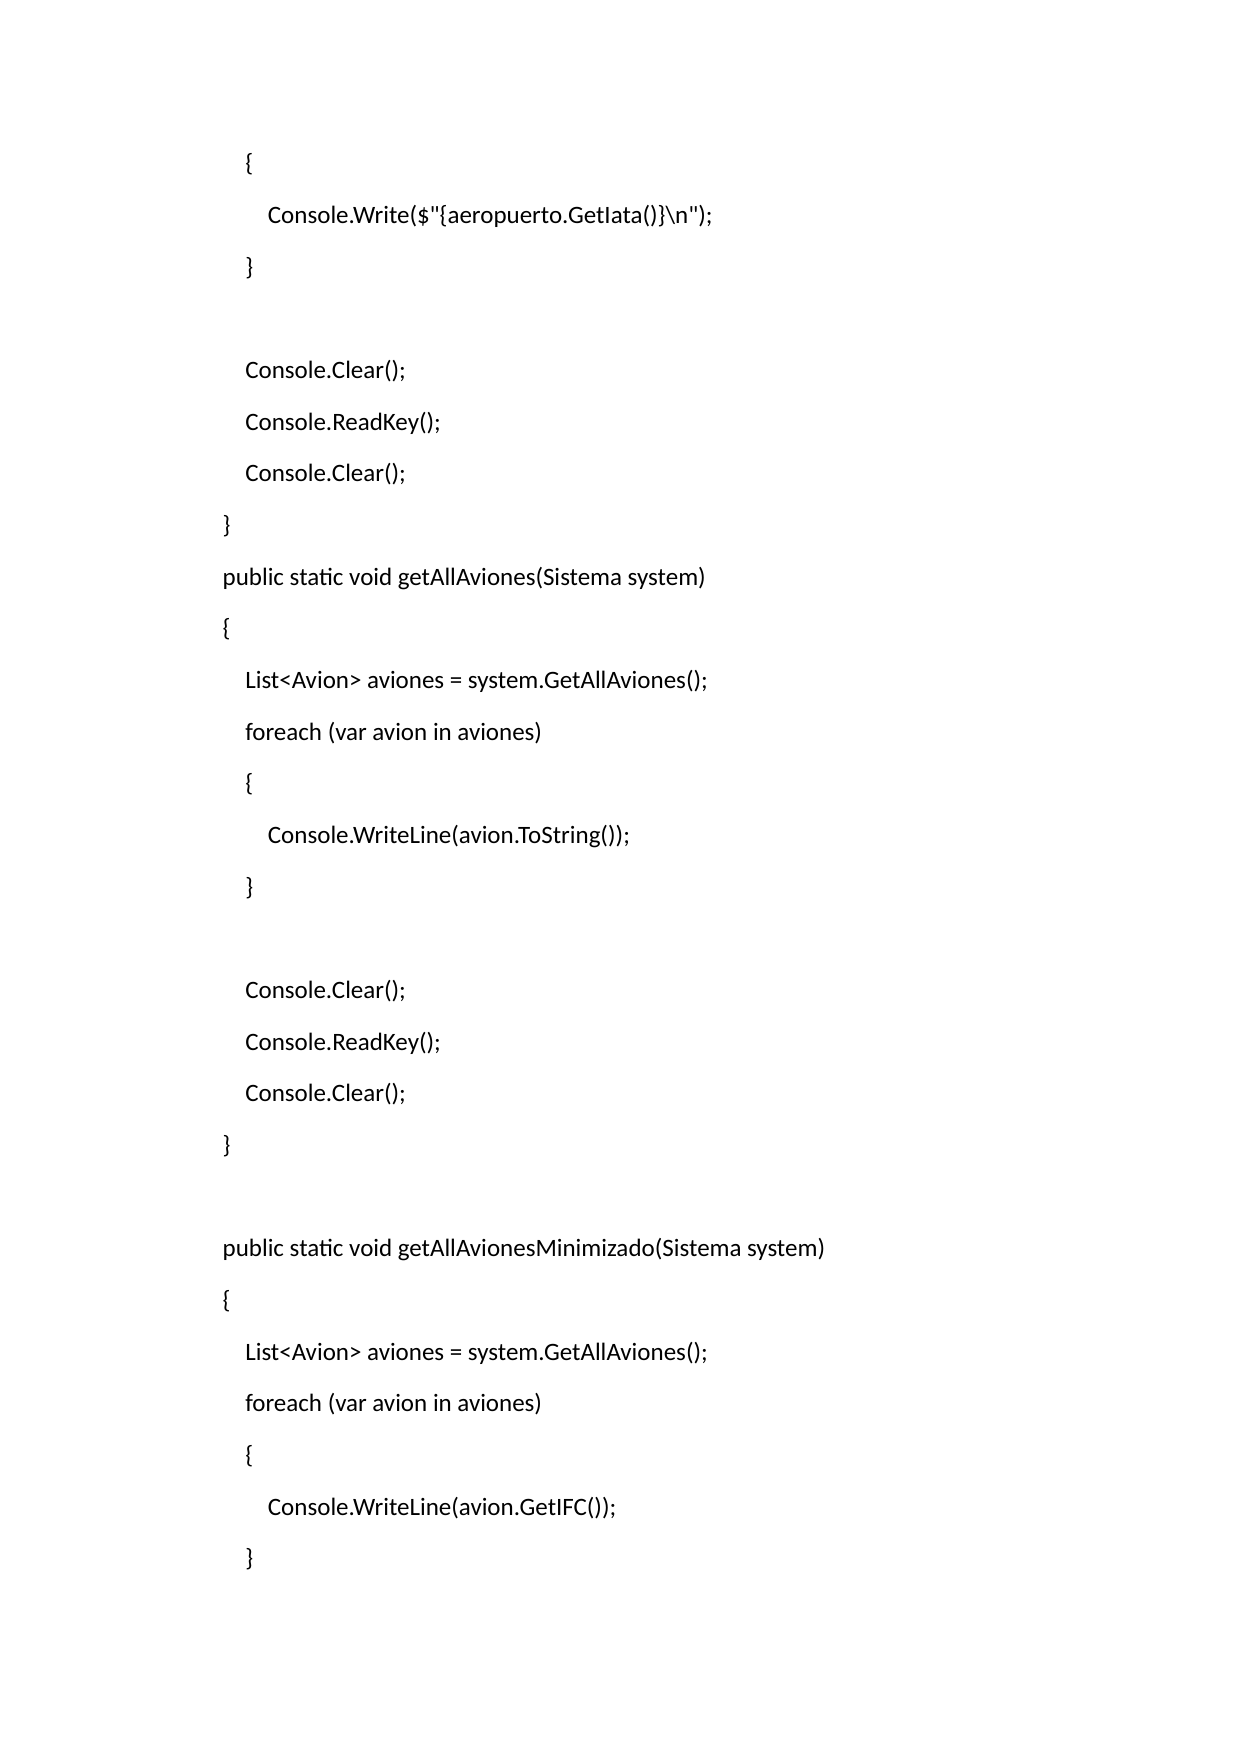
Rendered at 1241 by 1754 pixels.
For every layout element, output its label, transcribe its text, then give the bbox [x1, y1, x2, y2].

text public static void getAllAviones(Sistema system) [177, 561, 1063, 591]
text { [177, 1439, 1063, 1470]
text Console.Clear(); [177, 354, 1063, 385]
text Console.Clear(); [177, 458, 1063, 488]
text } [177, 509, 1063, 540]
text foreach (var avion in aviones) [177, 716, 1063, 746]
text { [177, 613, 1063, 643]
text Console.Clear(); [177, 1078, 1063, 1108]
text public static void getAllAvionesMinimizado(Sistema system) [177, 1233, 1063, 1263]
text List<Avion> aviones = system.GetAllAviones(); [177, 664, 1063, 695]
text Console.WriteLine(avion.ToString()); [177, 819, 1063, 850]
text Console.Clear(); [177, 974, 1063, 1005]
text foreach (var avion in aviones) [177, 1388, 1063, 1418]
text Console.ReadKey(); [177, 406, 1063, 436]
text { [177, 1284, 1063, 1315]
text { [177, 148, 1063, 178]
text { [177, 768, 1063, 798]
text } [177, 1543, 1063, 1573]
text Console.Write($"{aeropuerto.GetIata()}\n"); [177, 199, 1063, 230]
text } [177, 1129, 1063, 1160]
text List<Avion> aviones = system.GetAllAviones(); [177, 1336, 1063, 1366]
text Console.ReadKey(); [177, 1026, 1063, 1056]
text Console.WriteLine(avion.GetIFC()); [177, 1491, 1063, 1521]
text } [177, 251, 1063, 281]
text } [177, 871, 1063, 901]
